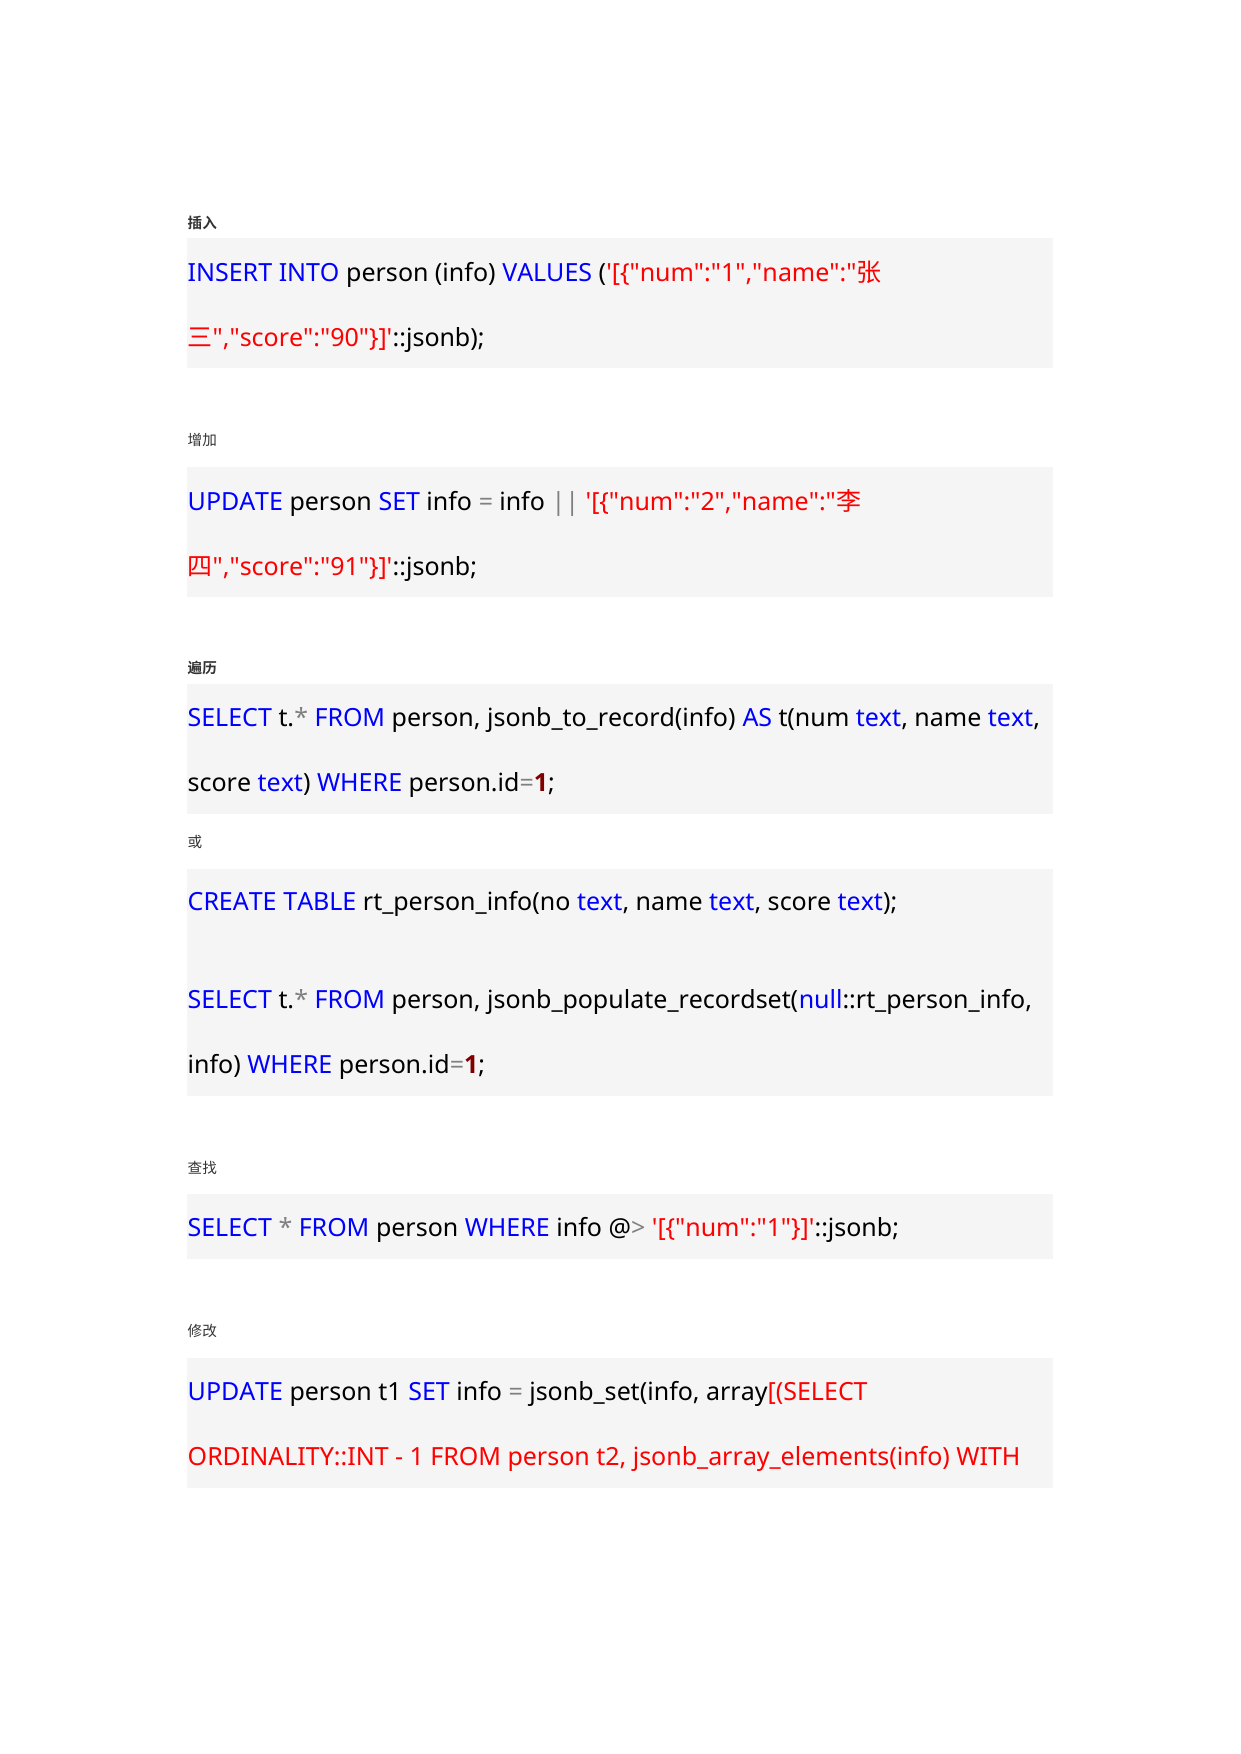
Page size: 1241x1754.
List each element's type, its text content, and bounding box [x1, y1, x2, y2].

text INSERT INTO person (info) VALUES ('[{"num":"1","name":"张三","score":"90"}]'::jsonb); [187, 238, 1053, 368]
text 遍历 [187, 651, 1053, 684]
text 修改 [187, 1314, 1053, 1347]
text 查找 [187, 1151, 1053, 1183]
text 增加 [187, 423, 1053, 455]
text UPDATE person SET info = info || '[{"num":"2","name":"李四","score":"91"}]'::jsonb; [187, 467, 1053, 597]
text UPDATE person t1 SET info = jsonb_set(info, array[(SELECT ORDINALITY::INT - 1 FROM person t2, jsonb_array_elements(info) WITH [187, 1358, 1053, 1488]
text SELECT t.* FROM person, jsonb_populate_recordset(null::rt_person_info, info) WHERE person.id=1; [187, 966, 1053, 1096]
text 插入 [187, 206, 1053, 238]
text 或 [187, 825, 1053, 857]
text SELECT * FROM person WHERE info @> '[{"num":"1"}]'::jsonb; [187, 1194, 1053, 1259]
text SELECT t.* FROM person, jsonb_to_record(info) AS t(num text, name text, score text) WHERE person.id=1; [187, 684, 1053, 814]
text CREATE TABLE rt_person_info(no text, name text, score text); [187, 869, 1053, 934]
